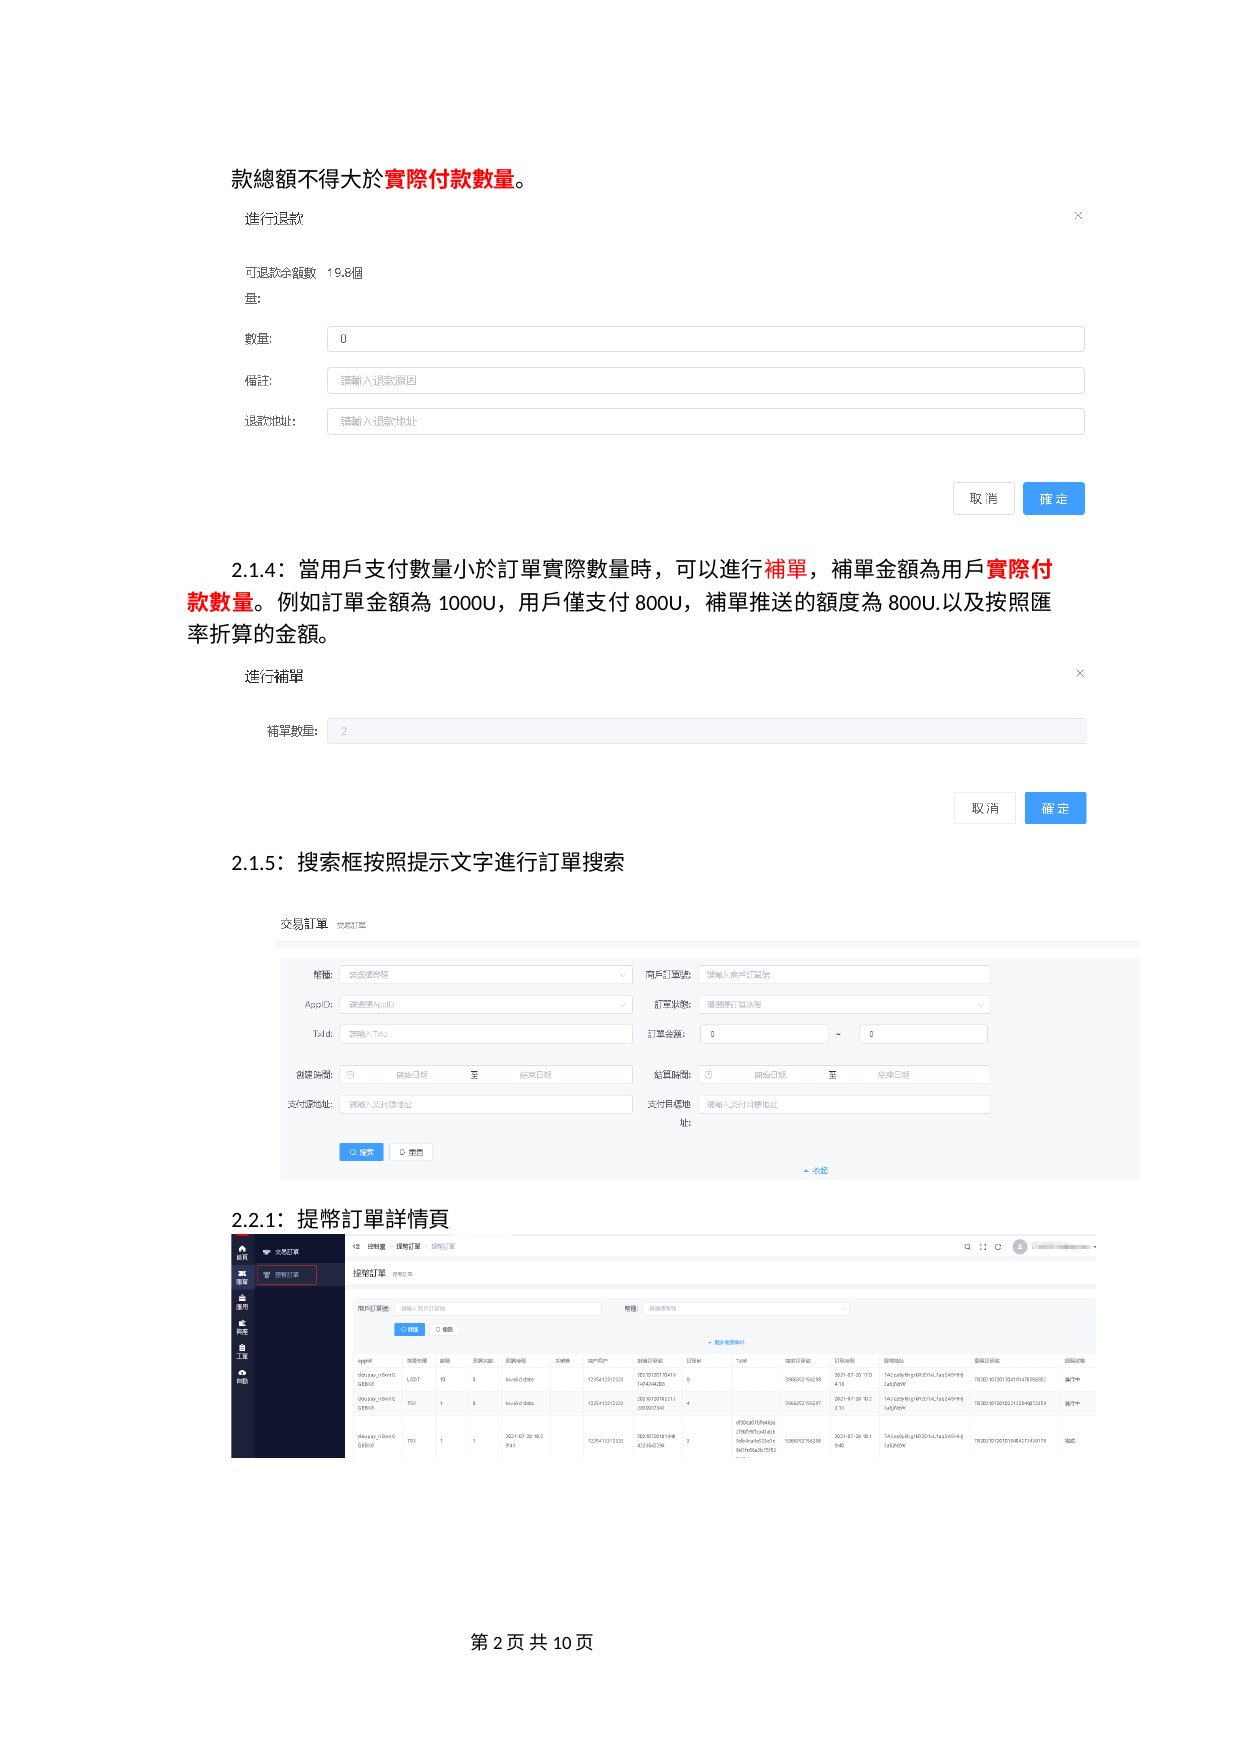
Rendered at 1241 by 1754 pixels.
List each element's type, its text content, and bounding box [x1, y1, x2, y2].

picture [231, 1234, 1097, 1458]
picture [231, 649, 1097, 834]
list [231, 162, 1053, 194]
list 2.1.4：當用戶支付數量小於訂單實際數量時，可以進行補單，補單金額為用戶實際付款數量。例如訂單金額為1000U，用戶僅支付800U，補單推送的額度為800U.以及按照匯率折算的金額。 [187, 552, 1053, 649]
list 2.1.5：搜索框按照提示文字進行訂單搜索 [187, 844, 1053, 877]
list 2.2.1：提幣訂單詳情頁 [187, 1202, 1053, 1234]
picture [275, 909, 1140, 1180]
picture [231, 194, 1096, 526]
